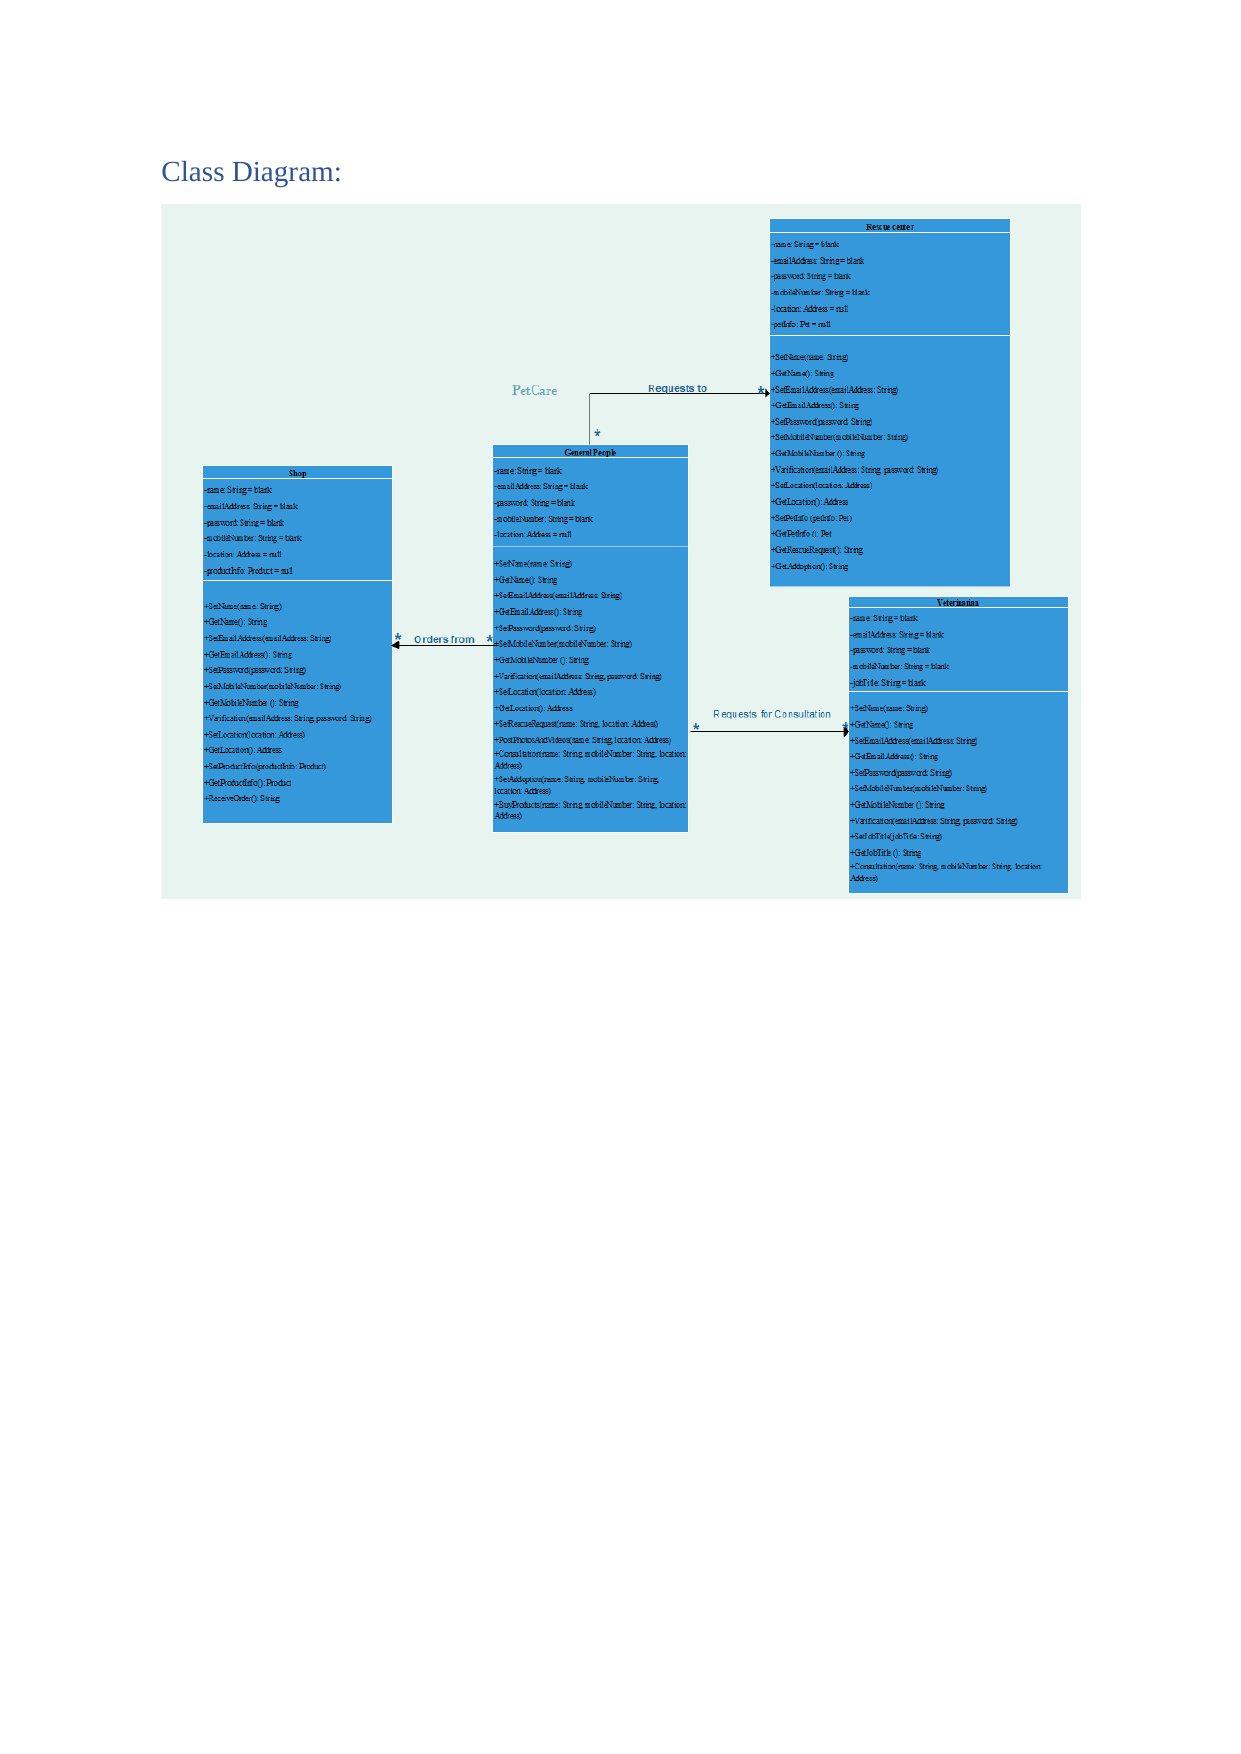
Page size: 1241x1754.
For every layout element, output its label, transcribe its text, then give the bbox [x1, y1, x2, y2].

table_header Class Diagram: [150, 150, 1090, 204]
table_cell [150, 204, 1090, 913]
picture [161, 204, 1082, 899]
